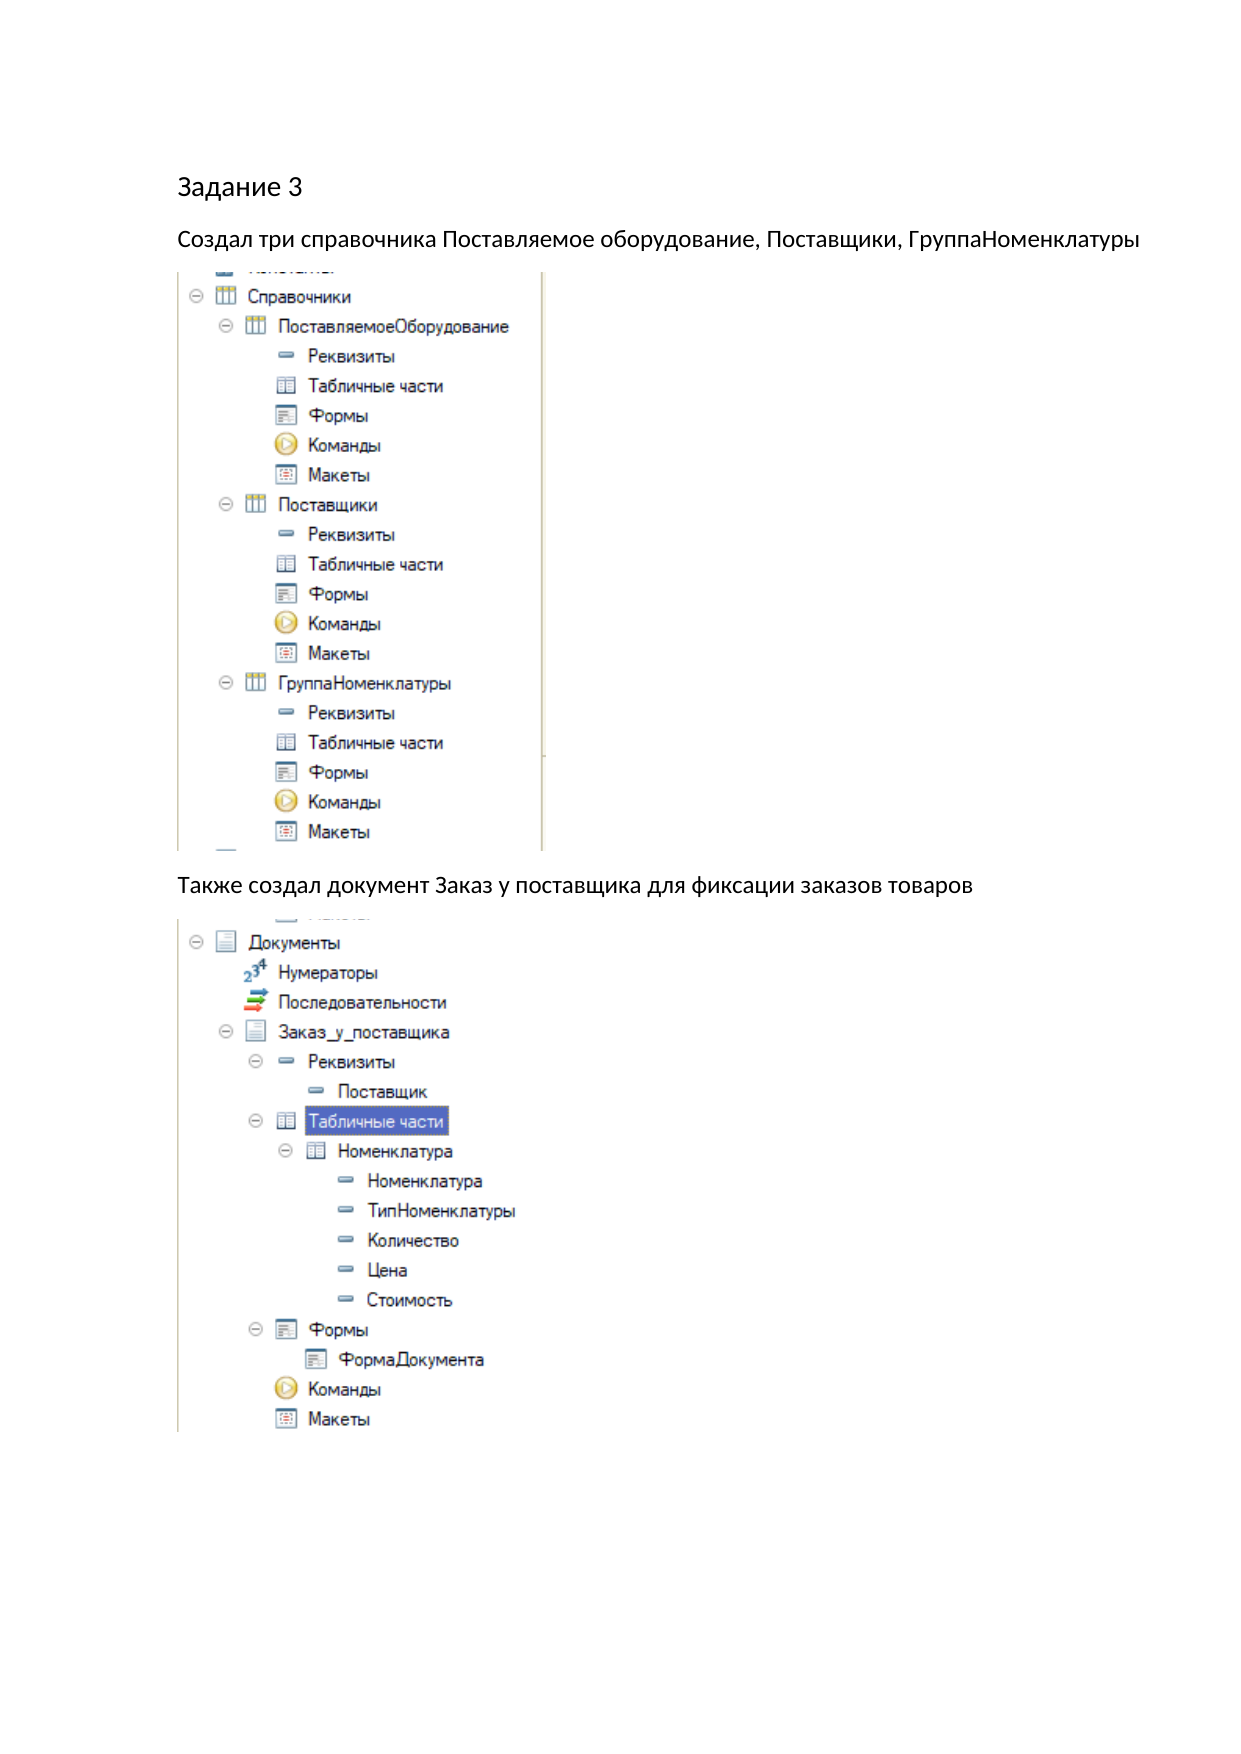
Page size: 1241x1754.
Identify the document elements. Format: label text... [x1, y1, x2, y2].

text Также создал документ Заказ у поставщика для фиксации заказов товаров [177, 869, 1152, 900]
text Задание 3 [177, 168, 1152, 203]
picture [177, 919, 540, 1432]
text Создал три справочника Поставляемое оборудование, Поставщики, ГруппаНоменклатуры [177, 223, 1152, 253]
picture [177, 272, 546, 851]
